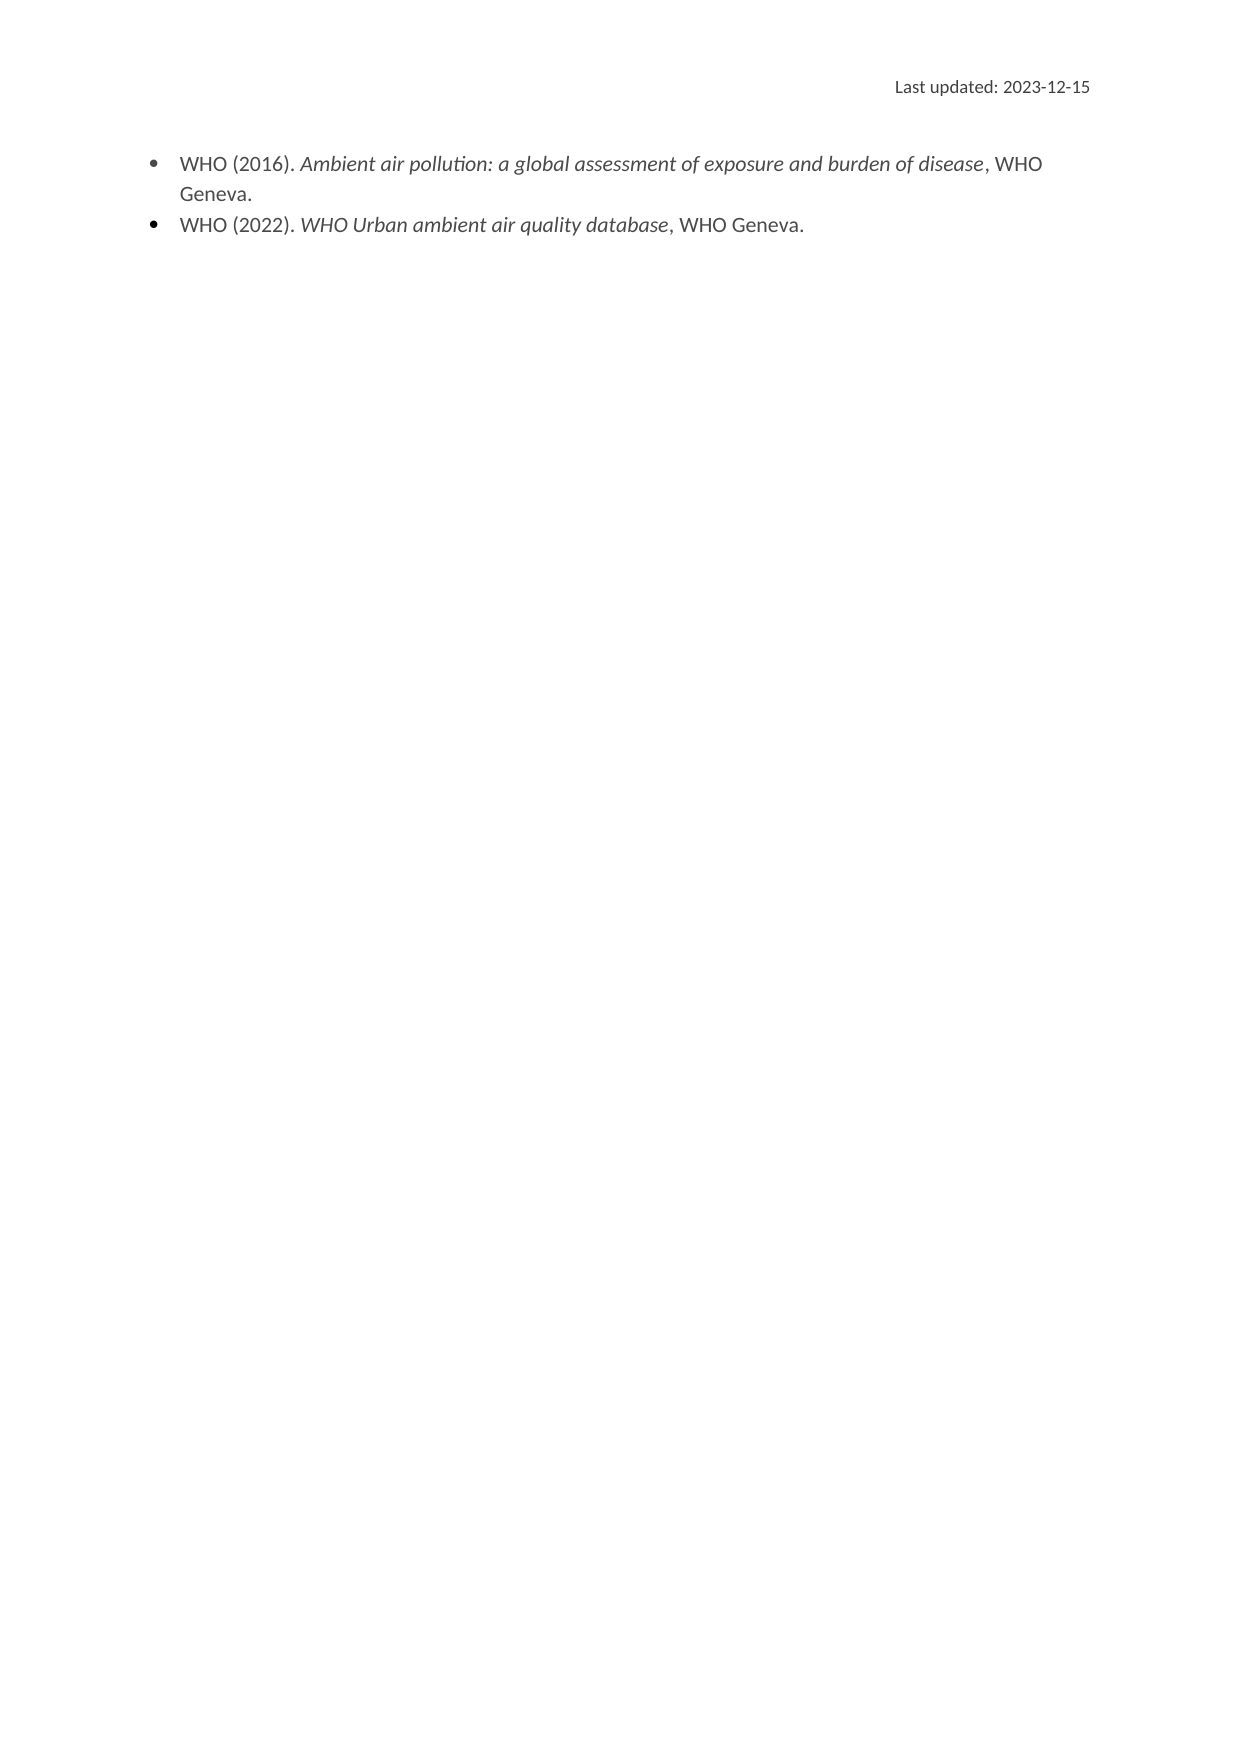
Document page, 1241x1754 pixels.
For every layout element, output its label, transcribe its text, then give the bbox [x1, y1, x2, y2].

list WHO (2022). WHO Urban ambient air quality database, WHO Geneva. [150, 211, 1090, 238]
list WHO (2016). Ambient air pollution: a global assessment of exposure and burden of disease, WHO Geneva. [150, 150, 1090, 207]
